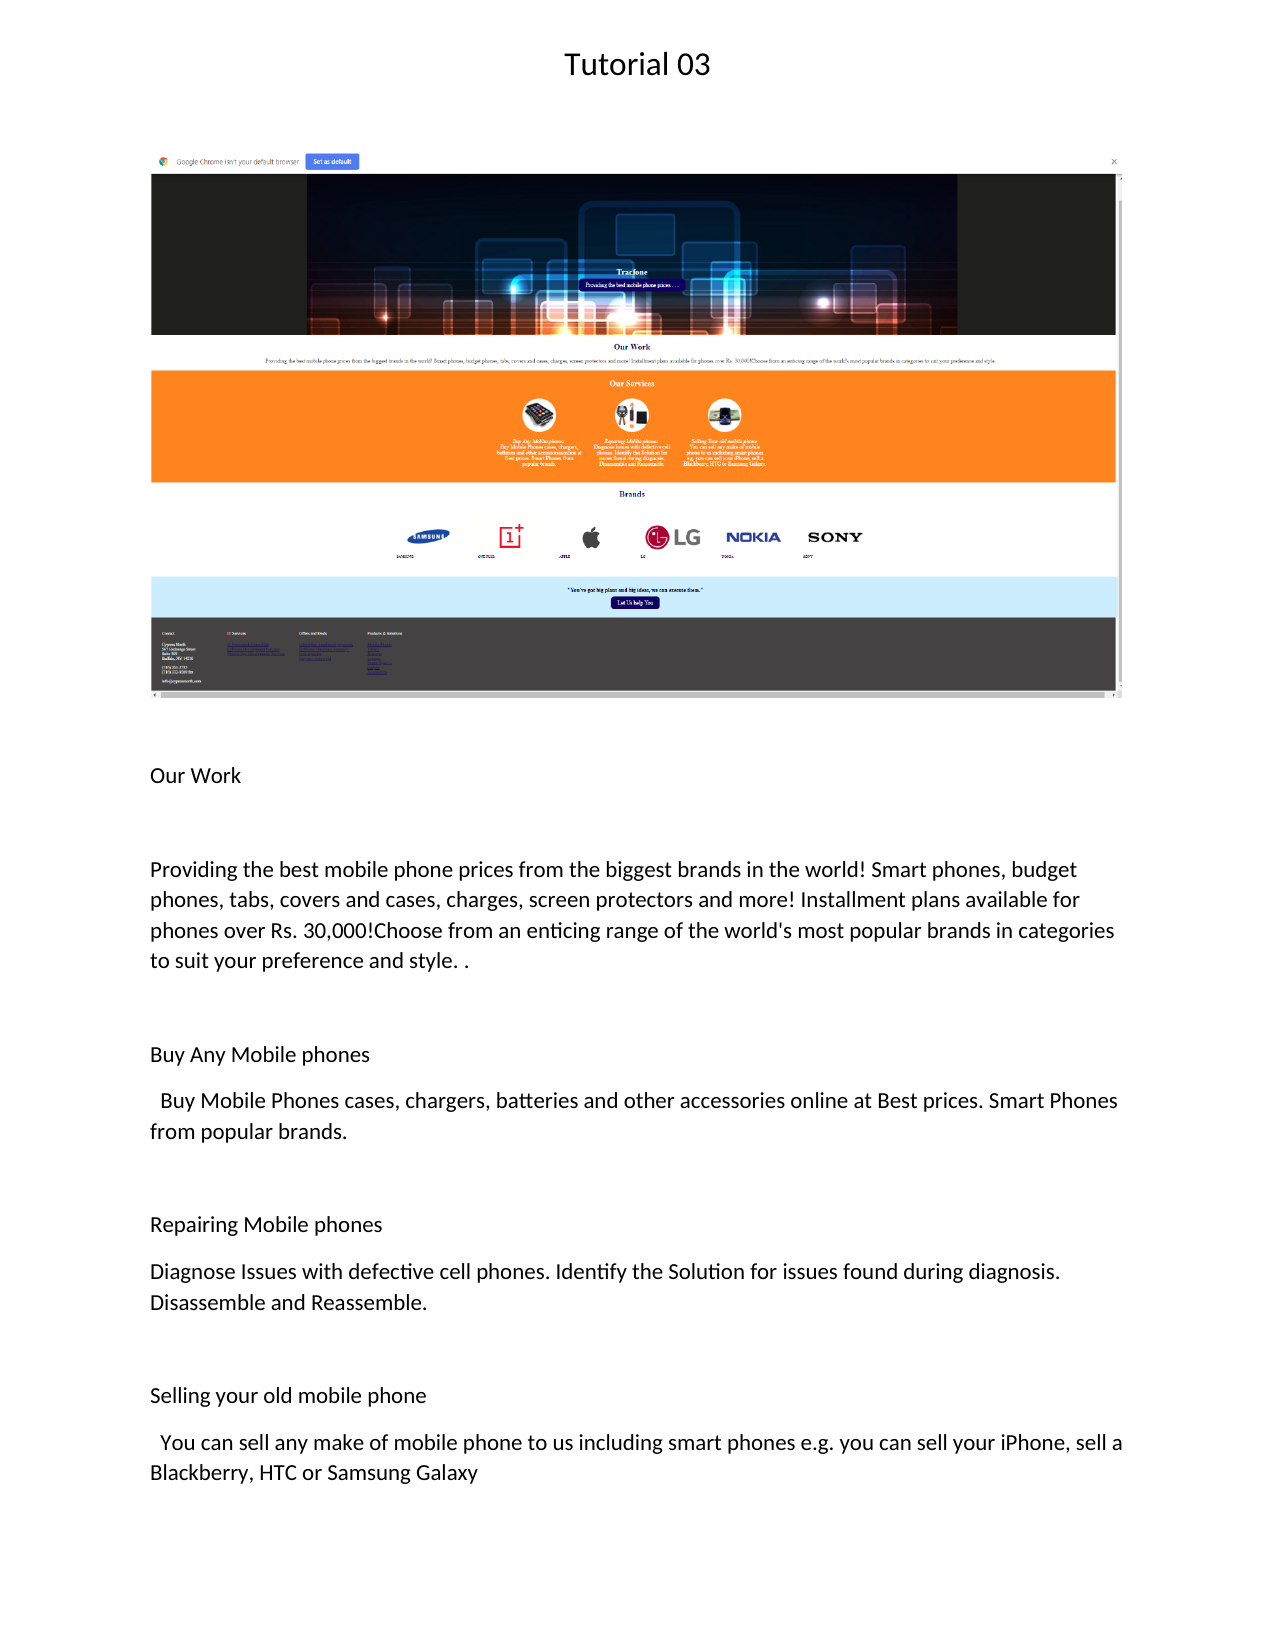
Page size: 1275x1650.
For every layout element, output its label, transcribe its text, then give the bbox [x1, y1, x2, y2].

text Buy Any Mobile phones [150, 1040, 1125, 1068]
text Selling your old mobile phone [150, 1381, 1125, 1409]
text Buy Mobile Phones cases, chargers, batteries and other accessories online at Best prices. Smart Phones from popular brands. [150, 1087, 1125, 1145]
picture [150, 150, 1122, 697]
text Diagnose Issues with defective cell phones. Identify the Solution for issues found during diagnosis. Disassemble and Reassemble. [150, 1257, 1125, 1316]
text You can sell any make of mobile phone to us including smart phones e.g. you can sell your iPhone, sell a Blackberry, HTC or Samsung Galaxy [150, 1428, 1125, 1486]
text Repairing Mobile phones [150, 1211, 1125, 1238]
text Providing the best mobile phone prices from the biggest brands in the world! Smart phones, budget phones, tabs, covers and cases, charges, screen protectors and more! Installment plans available for phones over Rs. 30,000!Choose from an enticing range of the world's most popular brands in categories to suit your preference and style. . [150, 855, 1125, 974]
